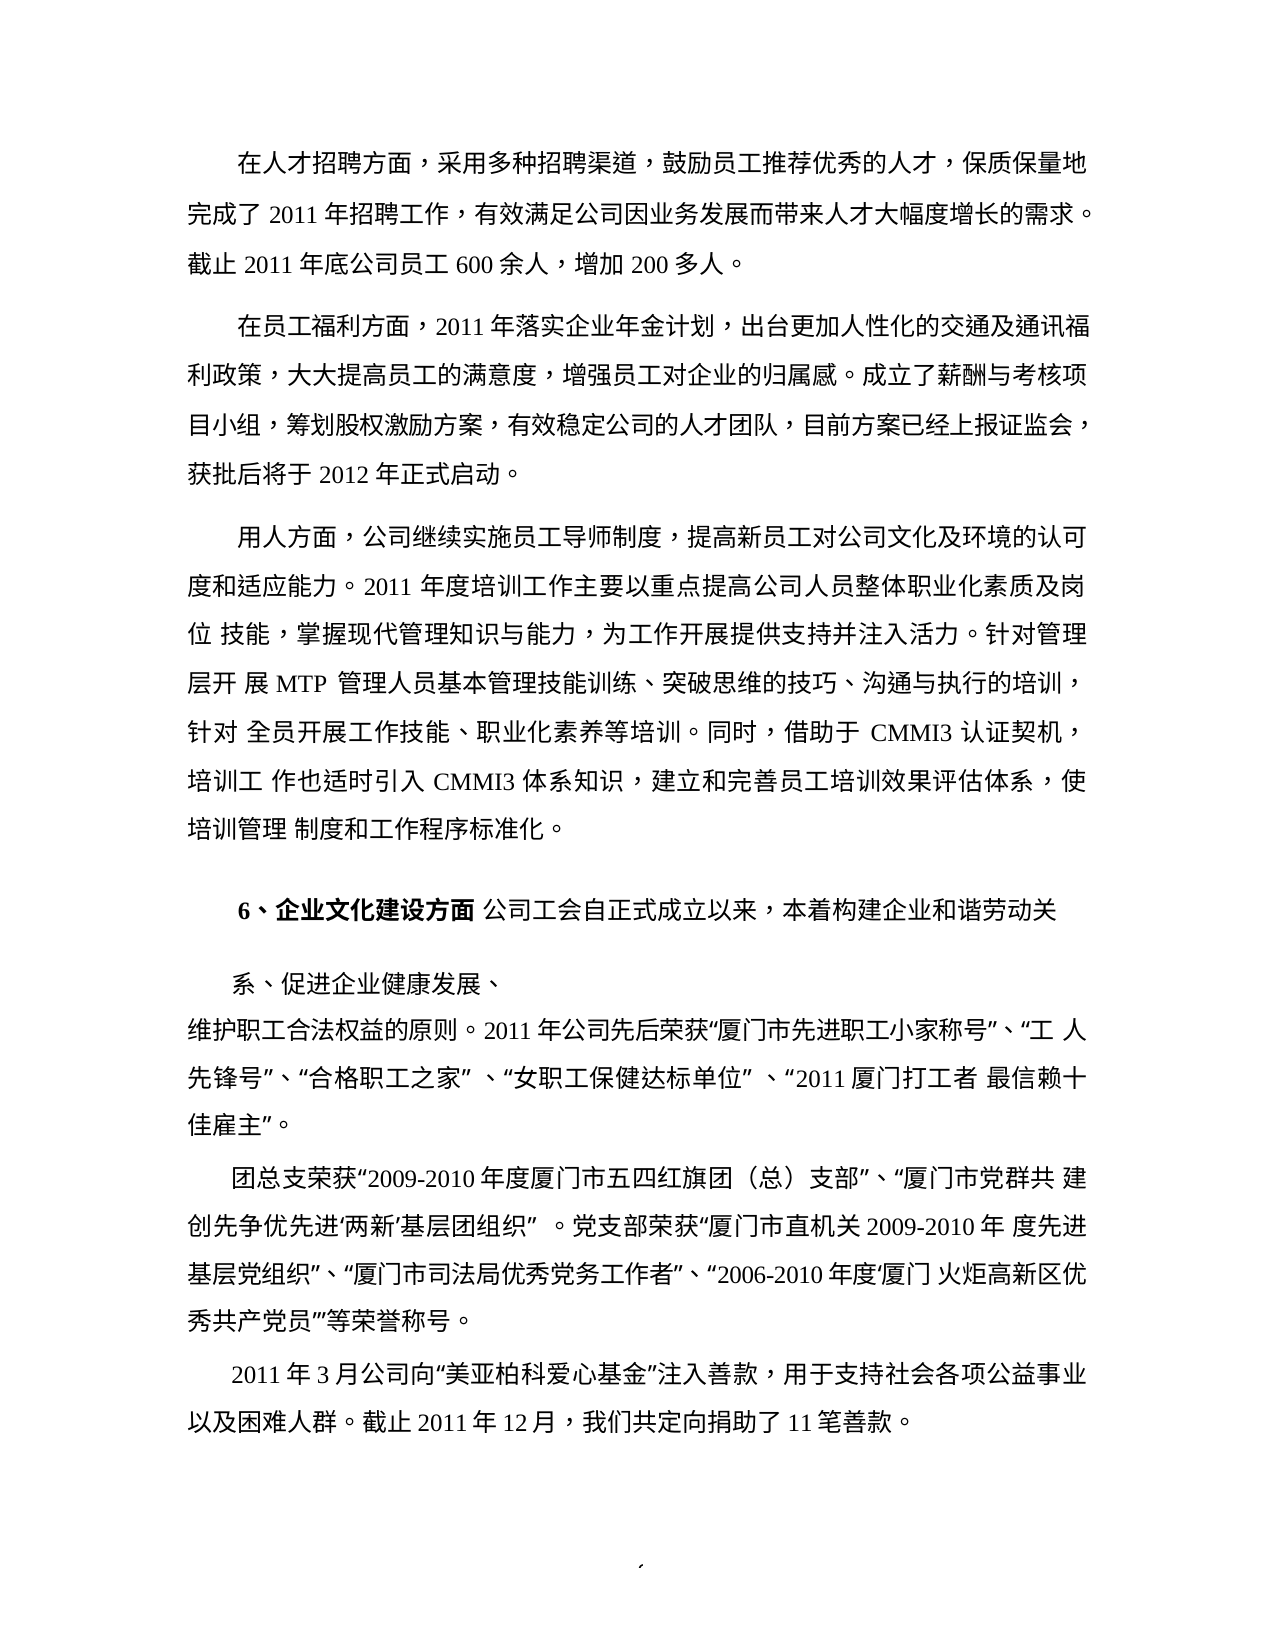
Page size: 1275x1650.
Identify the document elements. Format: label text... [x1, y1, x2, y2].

text 用人方面，公司继续实施员工导师制度，提高新员工对公司文化及环境的认可 度和适应能力。2011 年度培训工作主要以重点提高公司人员整体职业化素质及岗位 技能，掌握现代管理知识与能力，为工作开展提供支持并注入活力。针对管理层开 展 MTP 管理人员基本管理技能训练、突破思维的技巧、沟通与执行的培训，针对 全员开展工作技能、职业化素养等培训。同时，借助于 CMMI3 认证契机，培训工 作也适时引入 CMMI3 体系知识，建立和完善员工培训效果评估体系，使培训管理 制度和工作程序标准化。 [187, 520, 1088, 846]
text 在员工福利方面，2011 年落实企业年金计划，出台更加人性化的交通及通讯福 利政策，大大提高员工的满意度，增强员工对企业的归属感。成立了薪酬与考核项 目小组，筹划股权激励方案，有效稳定公司的人才团队，目前方案已经上报证监会， 获批后将于 2012 年正式启动。 [187, 309, 1102, 491]
text 在人才招聘方面，采用多种招聘渠道，鼓励员工推荐优秀的人才，保质保量地 完成了 2011 年招聘工作，有效满足公司因业务发展而带来人才大幅度增长的需求。 [187, 146, 1101, 230]
text 6、企业文化建设方面 公司工会自正式成立以来，本着构建企业和谐劳动关系、促进企业健康发展、 [231, 861, 1089, 1008]
text 团总支荣获“2009-2010年度厦门市五四红旗团（总）支部”、“厦门市党群共 建创先争优先进‘两新’基层团组织” 。党支部荣获“厦门市直机关2009-2010年 度先进基层党组织”、“厦门市司法局优秀党务工作者”、“2006-2010年度‘厦门 火炬高新区优秀共产党员’”等荣誉称号。 [187, 1161, 1088, 1338]
text 维护职工合法权益的原则。2011年公司先后荣获“厦门市先进职工小家称号”、“工 人先锋号”、“合格职工之家” 、“女职工保健达标单位” 、“2011厦门打工者 最信赖十佳雇主”。 [187, 1013, 1088, 1142]
text 截止 2011 年底公司员工 600 余人，增加 200 多人。 [187, 247, 1112, 281]
text 2011年3月公司向“美亚柏科爱心基金”注入善款，用于支持社会各项公益事业 以及困难人群。截止2011年12月，我们共定向捐助了11笔善款。 [187, 1357, 1088, 1439]
